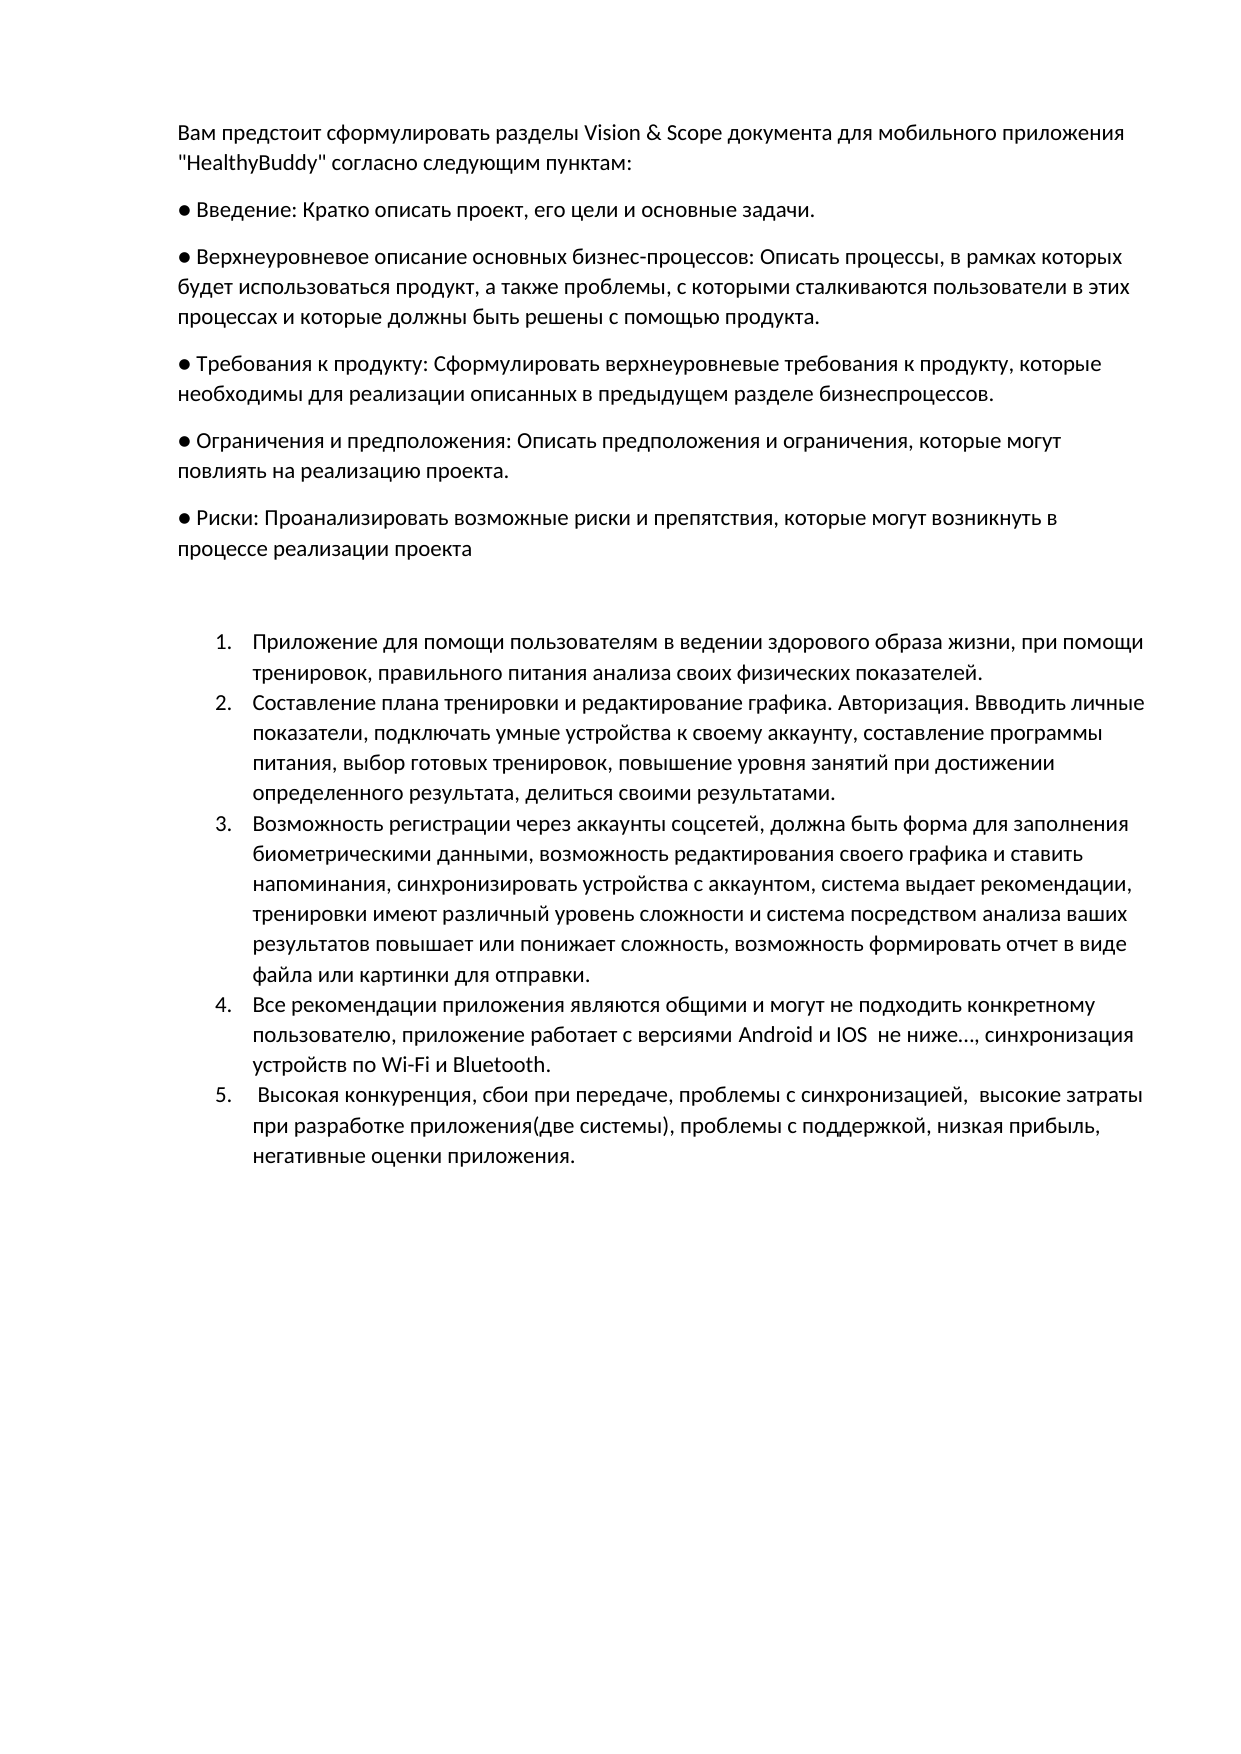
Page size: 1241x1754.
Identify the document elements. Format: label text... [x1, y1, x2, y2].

text ● Введение: Кратко описать проект, его цели и основные задачи. [177, 195, 1152, 223]
list Все рекомендации приложения являются общими и могут не подходить конкретному пользователю, приложение работает с версиями Android и IOS не ниже…, синхронизация устройств по Wi-Fi и Bluetooth. [215, 990, 1152, 1078]
list Приложение для помощи пользователям в ведении здорового образа жизни, при помощи тренировок, правильного питания анализа своих физических показателей. [215, 627, 1152, 686]
text ● Требования к продукту: Сформулировать верхнеуровневые требования к продукту, которые необходимы для реализации описанных в предыдущем разделе бизнеспроцессов. [177, 349, 1152, 408]
list Составление плана тренировки и редактирование графика. Авторизация. Ввводить личные показатели, подключать умные устройства к своему аккаунту, составление программы питания, выбор готовых тренировок, повышение уровня занятий при достижении определенного результата, делиться своими результатами. [215, 688, 1152, 807]
list Высокая конкуренция, сбои при передаче, проблемы с синхронизацией, высокие затраты при разработке приложения(две системы), проблемы с поддержкой, низкая прибыль, негативные оценки приложения. [215, 1081, 1152, 1169]
list Возможность регистрации через аккаунты соцсетей, должна быть форма для заполнения биометрическими данными, возможность редактирования своего графика и ставить напоминания, синхронизировать устройства с аккаунтом, система выдает рекомендации, тренировки имеют различный уровень сложности и система посредством анализа ваших результатов повышает или понижает сложность, возможность формировать отчет в виде файла или картинки для отправки. [215, 809, 1152, 988]
text Вам предстоит сформулировать разделы Vision & Scope документа для мобильного приложения "HealthyBuddy" согласно следующим пунктам: [177, 118, 1152, 176]
text ● Риски: Проанализировать возможные риски и препятствия, которые могут возникнуть в процессе реализации проекта [177, 503, 1152, 562]
text ● Верхнеуровневое описание основных бизнес-процессов: Описать процессы, в рамках которых будет использоваться продукт, а также проблемы, с которыми сталкиваются пользователи в этих процессах и которые должны быть решены с помощью продукта. [177, 242, 1152, 331]
text ● Ограничения и предположения: Описать предположения и ограничения, которые могут повлиять на реализацию проекта. [177, 426, 1152, 485]
